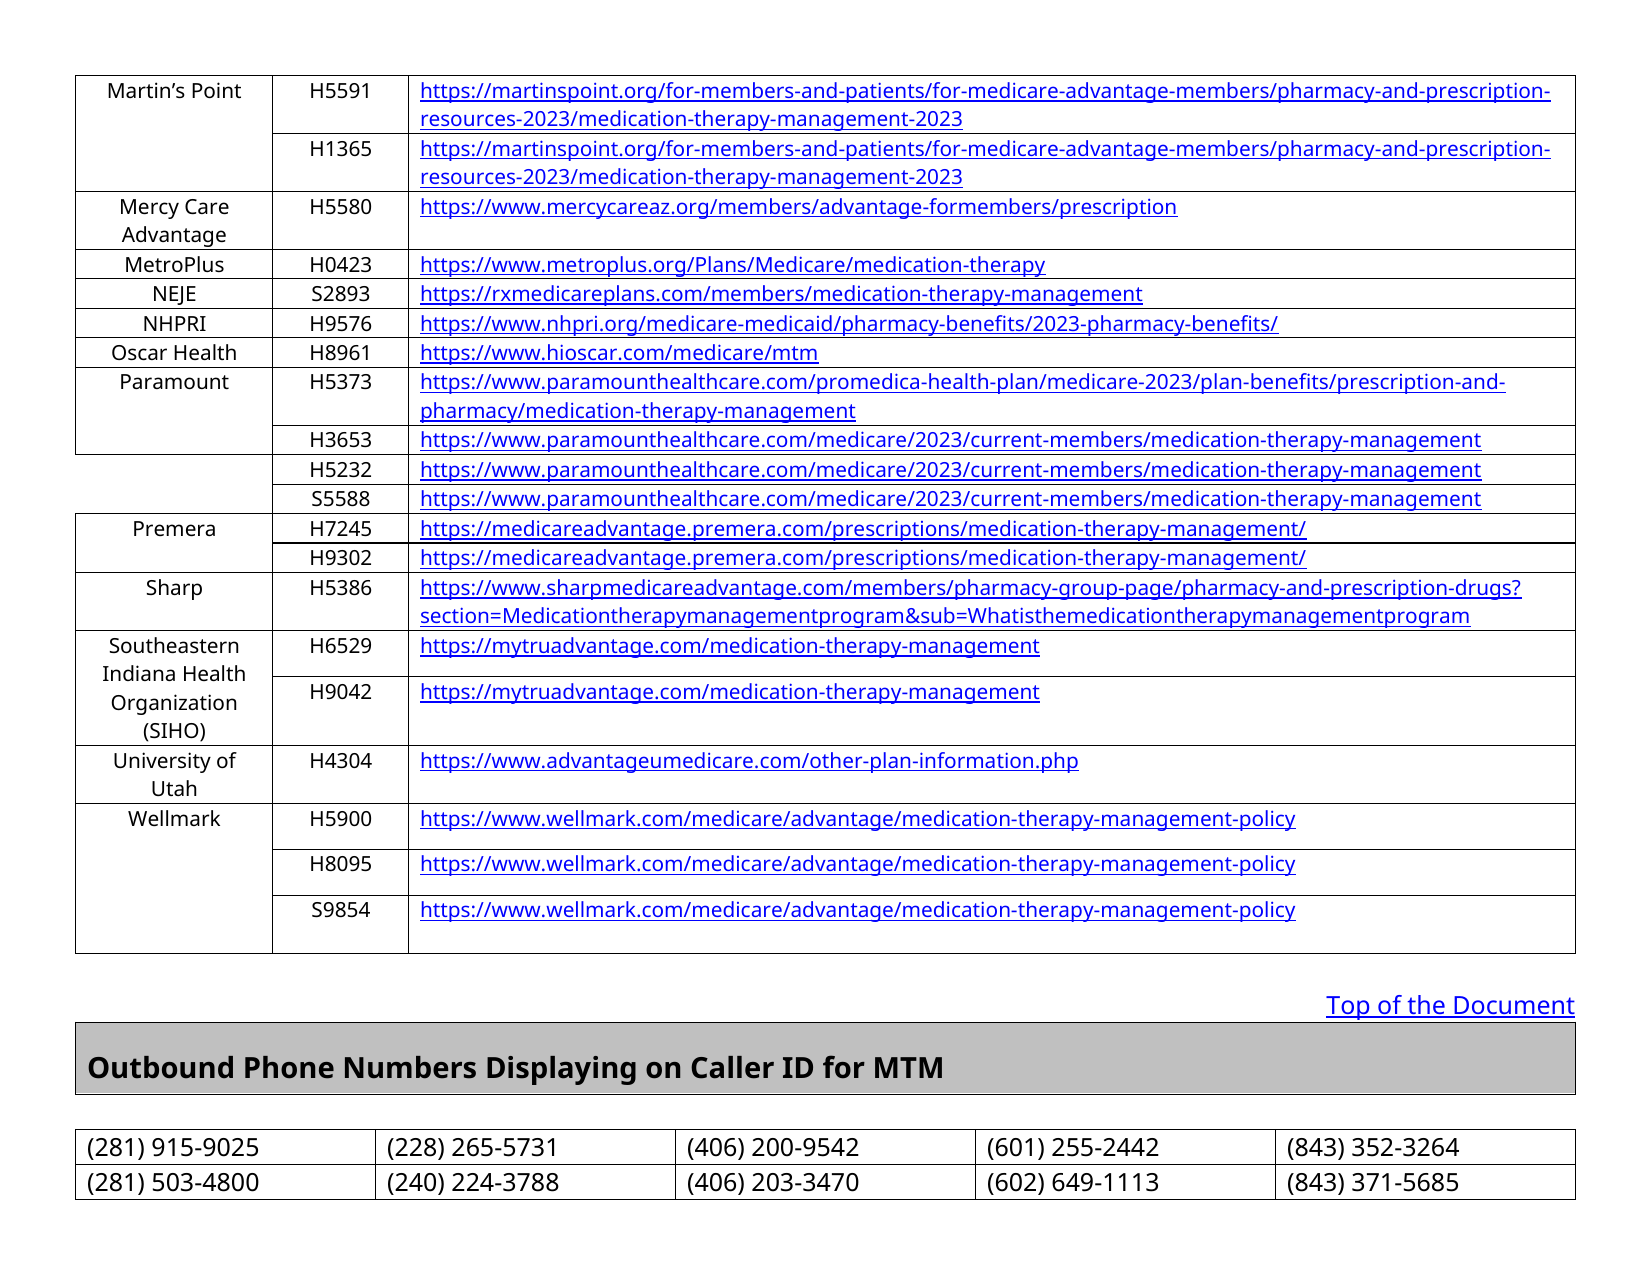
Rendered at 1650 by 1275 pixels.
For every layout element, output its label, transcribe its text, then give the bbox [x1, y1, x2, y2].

table_cell https://www.mercycareaz.org/members/advantage-formembers/prescription [409, 192, 1575, 249]
table_cell H4304 [273, 746, 408, 803]
table_cell https://martinspoint.org/for-members-and-patients/for-medicare-advantage-members/pharmacy-and-prescription-resources-2023/medication-therapy-management-2023 [409, 76, 1575, 133]
table_cell H5591 [273, 76, 408, 133]
table_cell (843) 371-5685 [1276, 1165, 1575, 1199]
table_header (601) 255-2442 [976, 1130, 1275, 1164]
table_cell (240) 224-3788 [376, 1165, 675, 1199]
table_cell https://medicareadvantage.premera.com/prescriptions/medication-therapy-management/ [409, 514, 1575, 542]
table_cell MetroPlus [76, 250, 272, 278]
table_cell S9854 [273, 896, 408, 952]
table_cell https://www.paramounthealthcare.com/medicare/2023/current-members/medication-therapy-management [409, 485, 1575, 513]
table_cell (281) 503-4800 [76, 1165, 375, 1199]
table_cell https://www.wellmark.com/medicare/advantage/medication-therapy-management-policy [409, 804, 1575, 848]
text Top of the Document [75, 987, 1575, 1022]
table_cell https://mytruadvantage.com/medication-therapy-management [409, 631, 1575, 676]
table_cell H9302 [273, 544, 408, 572]
table_cell NEJE [76, 279, 272, 308]
table_cell https://www.wellmark.com/medicare/advantage/medication-therapy-management-policy [409, 850, 1575, 894]
table_cell https://www.paramounthealthcare.com/promedica-health-plan/medicare-2023/plan-benefits/prescription-and-pharmacy/medication-therapy-management [409, 368, 1575, 424]
table_cell https://www.paramounthealthcare.com/medicare/2023/current-members/medication-therapy-management [409, 426, 1575, 454]
table_header (281) 915-9025 [76, 1130, 375, 1164]
table_cell https://www.nhpri.org/medicare-medicaid/pharmacy-benefits/2023-pharmacy-benefits/ [409, 309, 1575, 337]
table_cell Paramount [76, 368, 272, 454]
table_cell Oscar Health [76, 338, 272, 367]
table_cell H7245 [273, 514, 408, 542]
table_cell H0423 [273, 250, 408, 278]
table_cell NHPRI [76, 309, 272, 337]
table_cell Wellmark [76, 804, 272, 952]
table_cell (602) 649-1113 [976, 1165, 1275, 1199]
table_cell H5386 [273, 573, 408, 630]
table_cell H5580 [273, 192, 408, 249]
table_cell H9576 [273, 309, 408, 337]
table_header (843) 352-3264 [1276, 1130, 1575, 1164]
table_cell Sharp [76, 573, 272, 630]
table_cell Mercy Care Advantage [76, 192, 272, 249]
table_cell https://www.paramounthealthcare.com/medicare/2023/current-members/medication-therapy-management [409, 455, 1575, 483]
table_cell https://rxmedicareplans.com/members/medication-therapy-management [409, 279, 1575, 308]
table_header Outbound Phone Numbers Displaying on Caller ID for MTM [76, 1023, 1575, 1093]
table_cell H5373 [273, 368, 408, 424]
table_cell https://martinspoint.org/for-members-and-patients/for-medicare-advantage-members/pharmacy-and-prescription-resources-2023/medication-therapy-management-2023 [409, 134, 1575, 191]
table_cell University of Utah [76, 746, 272, 803]
table_cell https://www.metroplus.org/Plans/Medicare/medication-therapy [409, 250, 1575, 278]
table_cell H8095 [273, 850, 408, 894]
table_cell https://www.advantageumedicare.com/other-plan-information.php [409, 746, 1575, 803]
table_cell https://www.wellmark.com/medicare/advantage/medication-therapy-management-policy [409, 896, 1575, 952]
table_cell H3653 [273, 426, 408, 454]
table_cell Southeastern Indiana Health Organization (SIHO) [76, 631, 272, 745]
table_header (228) 265-5731 [376, 1130, 675, 1164]
table_cell H9042 [273, 677, 408, 745]
table_cell (406) 203-3470 [676, 1165, 975, 1199]
table_header (406) 200-9542 [676, 1130, 975, 1164]
table_cell https://medicareadvantage.premera.com/prescriptions/medication-therapy-management/ [409, 544, 1575, 572]
table_cell S2893 [273, 279, 408, 308]
table_cell H1365 [273, 134, 408, 191]
table_cell https://www.sharpmedicareadvantage.com/members/pharmacy-group-page/pharmacy-and-prescription-drugs?section=Medicationtherapymanagementprogram&sub=Whatisthemedicationtherapymanagementprogram [409, 573, 1575, 630]
table_cell https://mytruadvantage.com/medication-therapy-management [409, 677, 1575, 745]
table_cell H5900 [273, 804, 408, 848]
table_cell S5588 [273, 485, 408, 513]
table_cell H6529 [273, 631, 408, 676]
table_cell H8961 [273, 338, 408, 367]
table_cell https://www.hioscar.com/medicare/mtm [409, 338, 1575, 367]
table_cell Martin’s Point [76, 76, 272, 191]
table_cell Premera [76, 514, 272, 572]
table_cell H5232 [273, 455, 408, 483]
